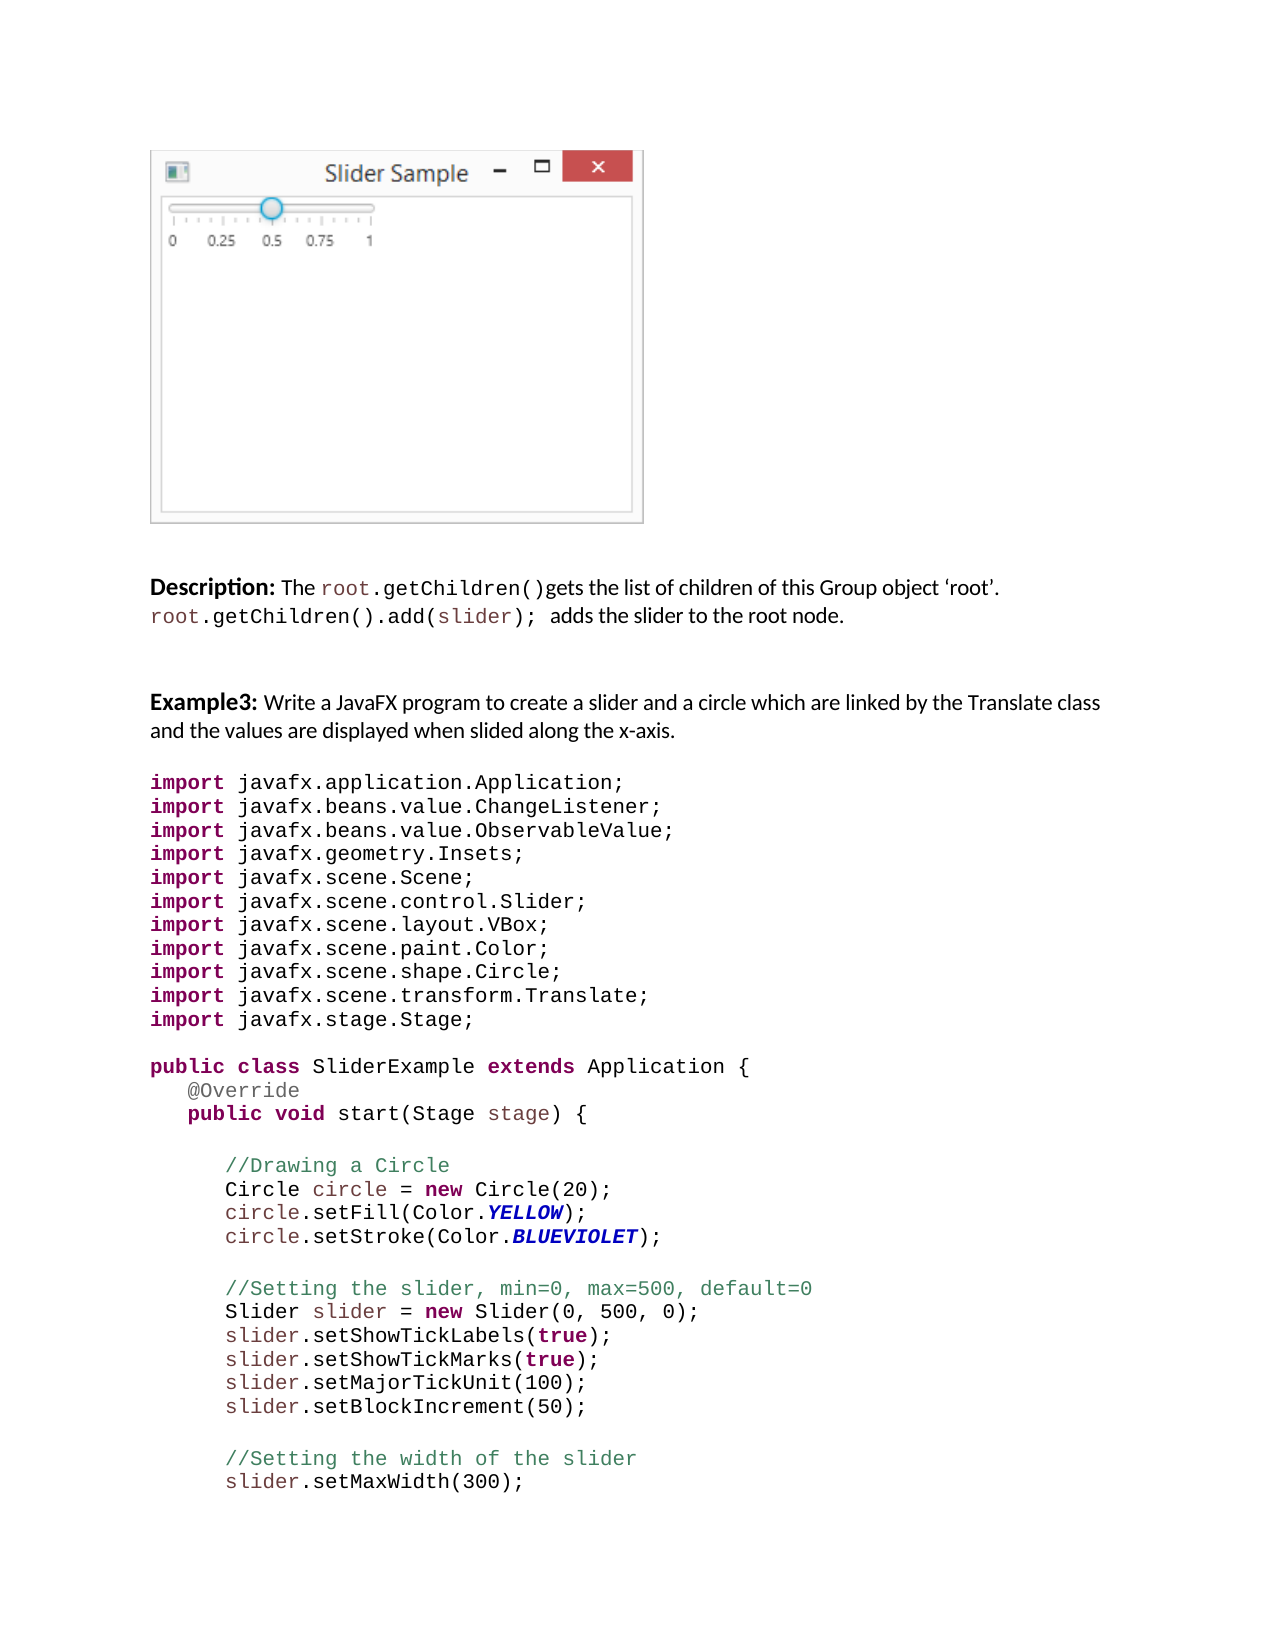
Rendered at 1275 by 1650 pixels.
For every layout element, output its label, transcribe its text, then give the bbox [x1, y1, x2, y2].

text root.getChildren().add(slider); adds the slider to the root node. [150, 601, 1125, 630]
text import javafx.scene.layout.VBox; [150, 914, 1125, 938]
text slider.setShowTickLabels(true); [150, 1325, 1125, 1349]
text import javafx.geometry.Insets; [150, 843, 1125, 867]
text import javafx.beans.value.ObservableValue; [150, 820, 1125, 843]
text import javafx.scene.shape.Circle; [150, 962, 1125, 985]
text import javafx.beans.value.ChangeListener; [150, 796, 1125, 820]
text import javafx.stage.Stage; [150, 1009, 1125, 1032]
text import javafx.scene.paint.Color; [150, 938, 1125, 962]
text circle.setFill(Color.YELLOW); [150, 1202, 1125, 1226]
text //Drawing a Circle [150, 1155, 1125, 1179]
text public void start(Stage stage) { [150, 1103, 1125, 1127]
text Example3: Write a JavaFX program to create a slider and a circle which are linked by the Translate class and the values are displayed when slided along the x-axis. [150, 686, 1125, 744]
text import javafx.scene.transform.Translate; [150, 985, 1125, 1009]
text public class SliderExample extends Application { [150, 1056, 1125, 1080]
text import javafx.scene.control.Slider; [150, 891, 1125, 914]
text import javafx.application.Application; [150, 772, 1125, 796]
text import javafx.scene.Scene; [150, 867, 1125, 891]
text Slider slider = new Slider(0, 500, 0); [150, 1301, 1125, 1325]
text Circle circle = new Circle(20); [150, 1179, 1125, 1202]
text //Setting the slider, min=0, max=500, default=0 [150, 1278, 1125, 1301]
text slider.setShowTickMarks(true); [150, 1349, 1125, 1372]
text slider.setMajorTickUnit(100); [150, 1372, 1125, 1396]
picture [150, 150, 644, 524]
text Description: The root.getChildren()gets the list of children of this Group object ‘root’. [150, 571, 1125, 601]
text //Setting the width of the slider [150, 1448, 1125, 1471]
text slider.setMaxWidth(300); [150, 1471, 1125, 1495]
text circle.setStroke(Color.BLUEVIOLET); [150, 1226, 1125, 1250]
text slider.setBlockIncrement(50); [150, 1396, 1125, 1419]
text @Override [150, 1080, 1125, 1103]
